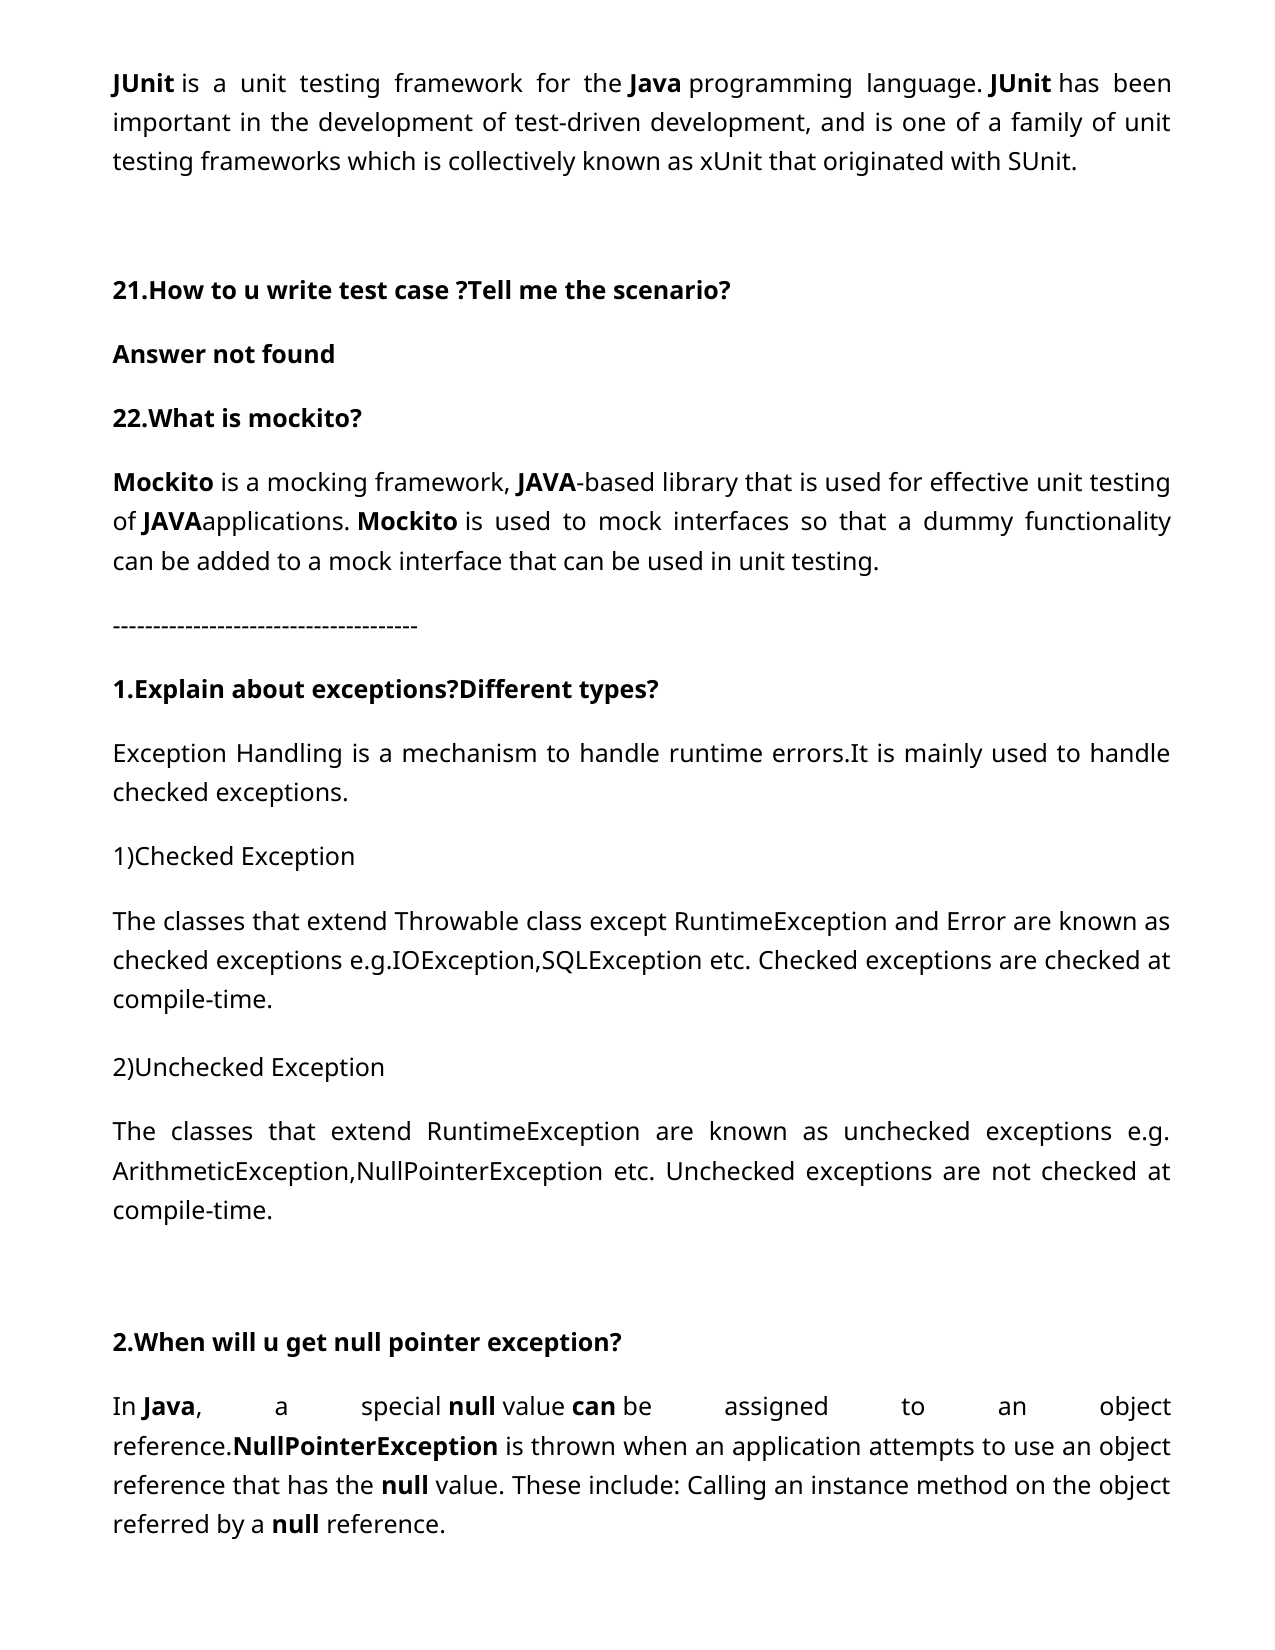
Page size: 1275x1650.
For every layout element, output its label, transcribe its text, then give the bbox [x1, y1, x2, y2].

text JUnit is a unit testing framework for the Java programming language. JUnit has been important in the development of test-driven development, and is one of a family of unit testing frameworks which is collectively known as xUnit that originated with SUnit. [112, 66, 1172, 178]
text Answer not found [112, 336, 1172, 371]
text The classes that extend Throwable class except RuntimeException and Error are known as checked exceptions e.g.IOException,SQLException etc. Checked exceptions are checked at compile-time. [112, 903, 1172, 1016]
text The classes that extend RuntimeException are known as unchecked exceptions e.g. ArithmeticException,NullPointerException etc. Unchecked exceptions are not checked at compile-time. [112, 1114, 1172, 1226]
text 2.When will u get null pointer exception? [112, 1325, 1172, 1359]
subtitle 2)Unchecked Exception [112, 1050, 1172, 1084]
text Mockito is a mocking framework, JAVA-based library that is used for effective unit testing of JAVAapplications. Mockito is used to mock interfaces so that a dummy functionality can be added to a mock interface that can be used in unit testing. [112, 465, 1172, 577]
text Exception Handling is a mechanism to handle runtime errors.It is mainly used to handle checked exceptions. [112, 736, 1172, 809]
text 1.Explain about exceptions?Different types? [112, 671, 1172, 706]
text -------------------------------------- [112, 607, 1172, 641]
subtitle 1)Checked Exception [112, 839, 1172, 873]
text 22.What is mockito? [112, 401, 1172, 435]
text 21.How to u write test case ?Tell me the scenario? [112, 272, 1172, 306]
text In Java, a special null value can be assigned to an object reference.NullPointerException is thrown when an application attempts to use an object reference that has the null value. These include: Calling an instance method on the object referred by a null reference. [112, 1389, 1172, 1541]
